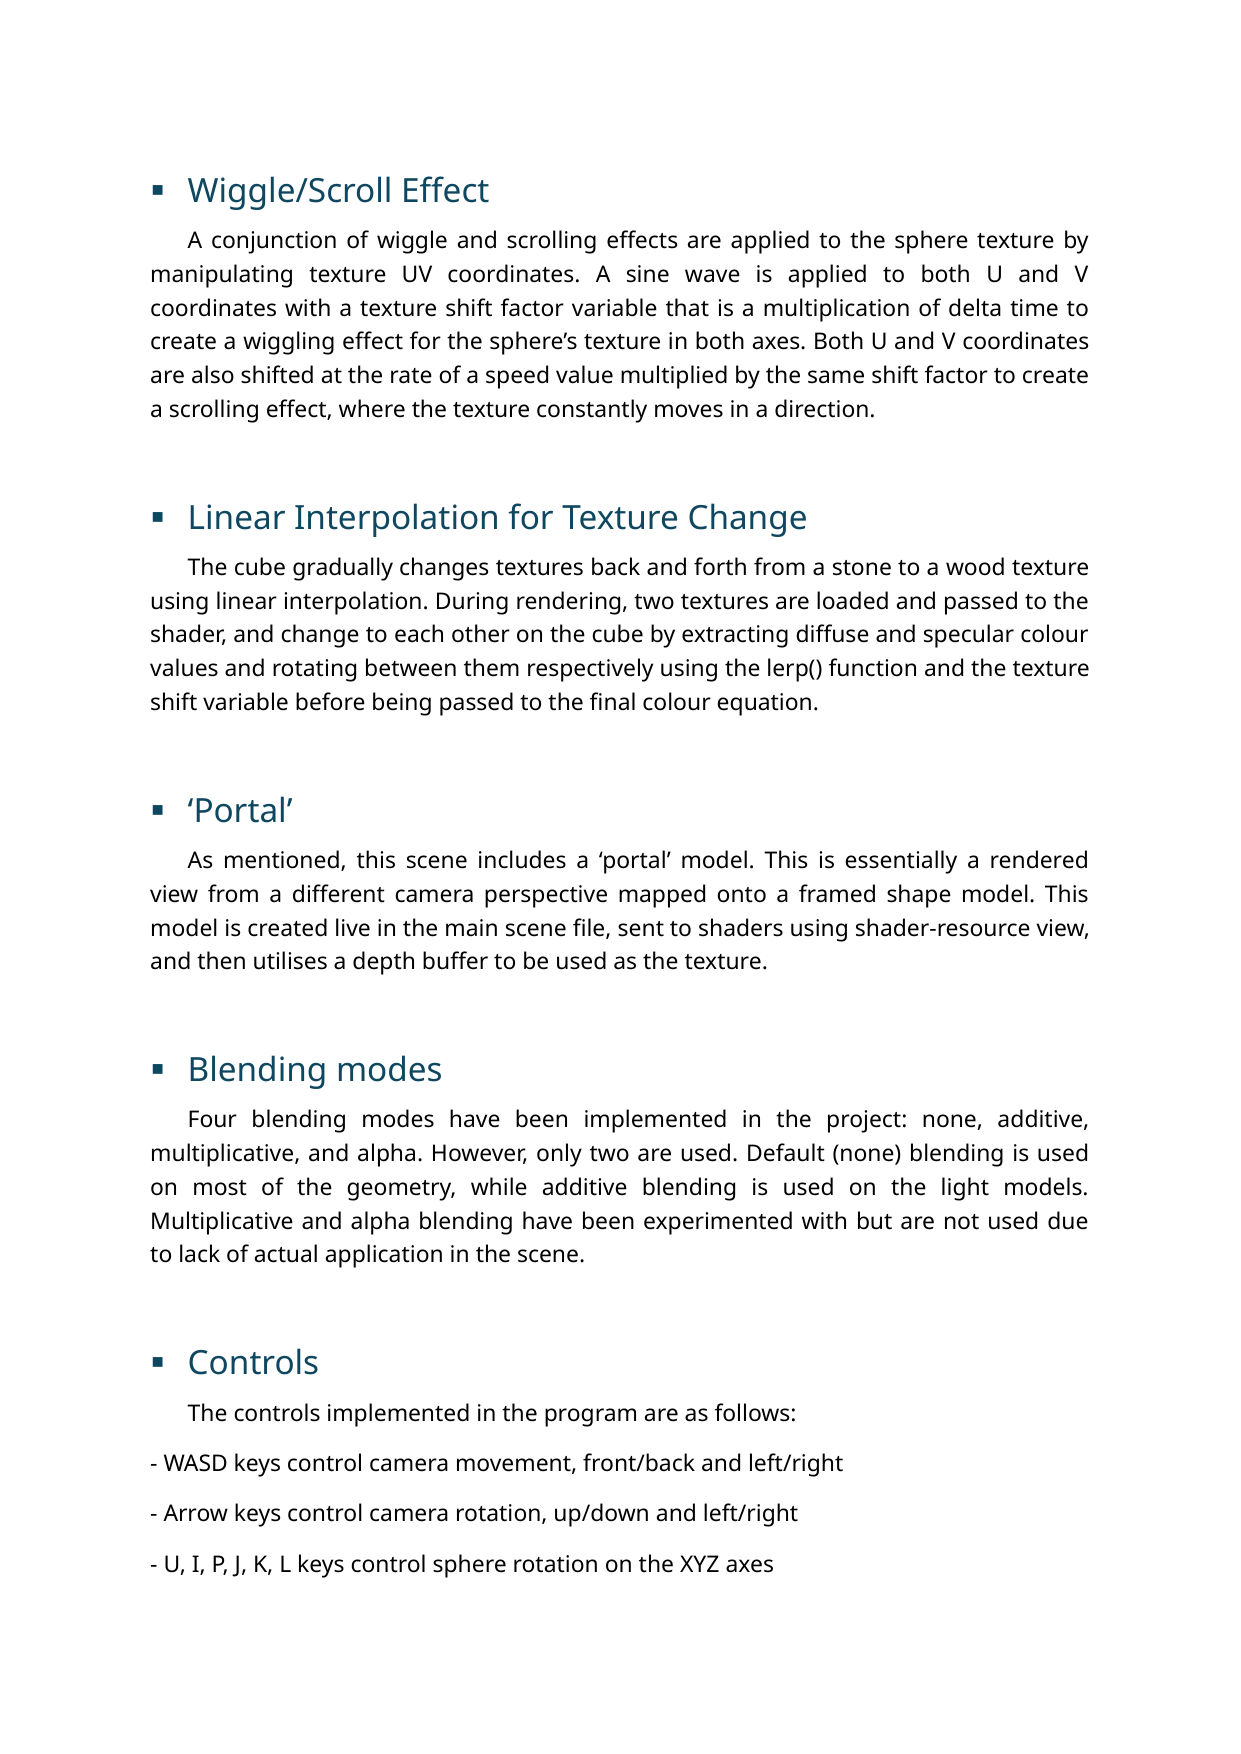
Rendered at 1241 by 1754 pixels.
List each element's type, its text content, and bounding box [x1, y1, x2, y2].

subtitle Wiggle/Scroll Effect [150, 167, 1090, 212]
subtitle Controls [150, 1339, 1090, 1384]
text As mentioned, this scene includes a ‘portal’ model. This is essentially a rendered view from a different camera perspective mapped onto a framed shape model. This model is created live in the main scene file, sent to shaders using shader-resource view, and then utilises a depth buffer to be used as the texture. [150, 844, 1090, 976]
text - U, I, P, J, K, L keys control sphere rotation on the XYZ axes [150, 1548, 1090, 1579]
text The controls implemented in the program are as follows: [187, 1396, 1090, 1428]
subtitle Blending modes [150, 1046, 1090, 1091]
subtitle ‘Portal’ [150, 787, 1090, 832]
subtitle Linear Interpolation for Texture Change [150, 493, 1090, 539]
text - Arrow keys control camera rotation, up/down and left/right [150, 1497, 1090, 1528]
text A conjunction of wiggle and scrolling effects are applied to the sphere texture by manipulating texture UV coordinates. A sine wave is applied to both U and V coordinates with a texture shift factor variable that is a multiplication of delta time to create a wiggling effect for the sphere’s texture in both axes. Both U and V coordinates are also shifted at the rate of a speed value multiplied by the same shift factor to create a scrolling effect, where the texture constantly moves in a direction. [150, 224, 1090, 424]
text Four blending modes have been implemented in the project: none, additive, multiplicative, and alpha. However, only two are used. Default (none) blending is used on most of the geometry, while additive blending is used on the light models. Multiplicative and alpha blending have been experimented with but are not used due to lack of actual application in the scene. [150, 1103, 1090, 1269]
text The cube gradually changes textures back and forth from a stone to a wood texture using linear interpolation. During rendering, two textures are loaded and passed to the shader, and change to each other on the cube by extracting diffuse and specular colour values and rotating between them respectively using the lerp() function and the texture shift variable before being passed to the final colour equation. [150, 551, 1090, 717]
text - WASD keys control camera movement, front/back and left/right [150, 1447, 1090, 1478]
